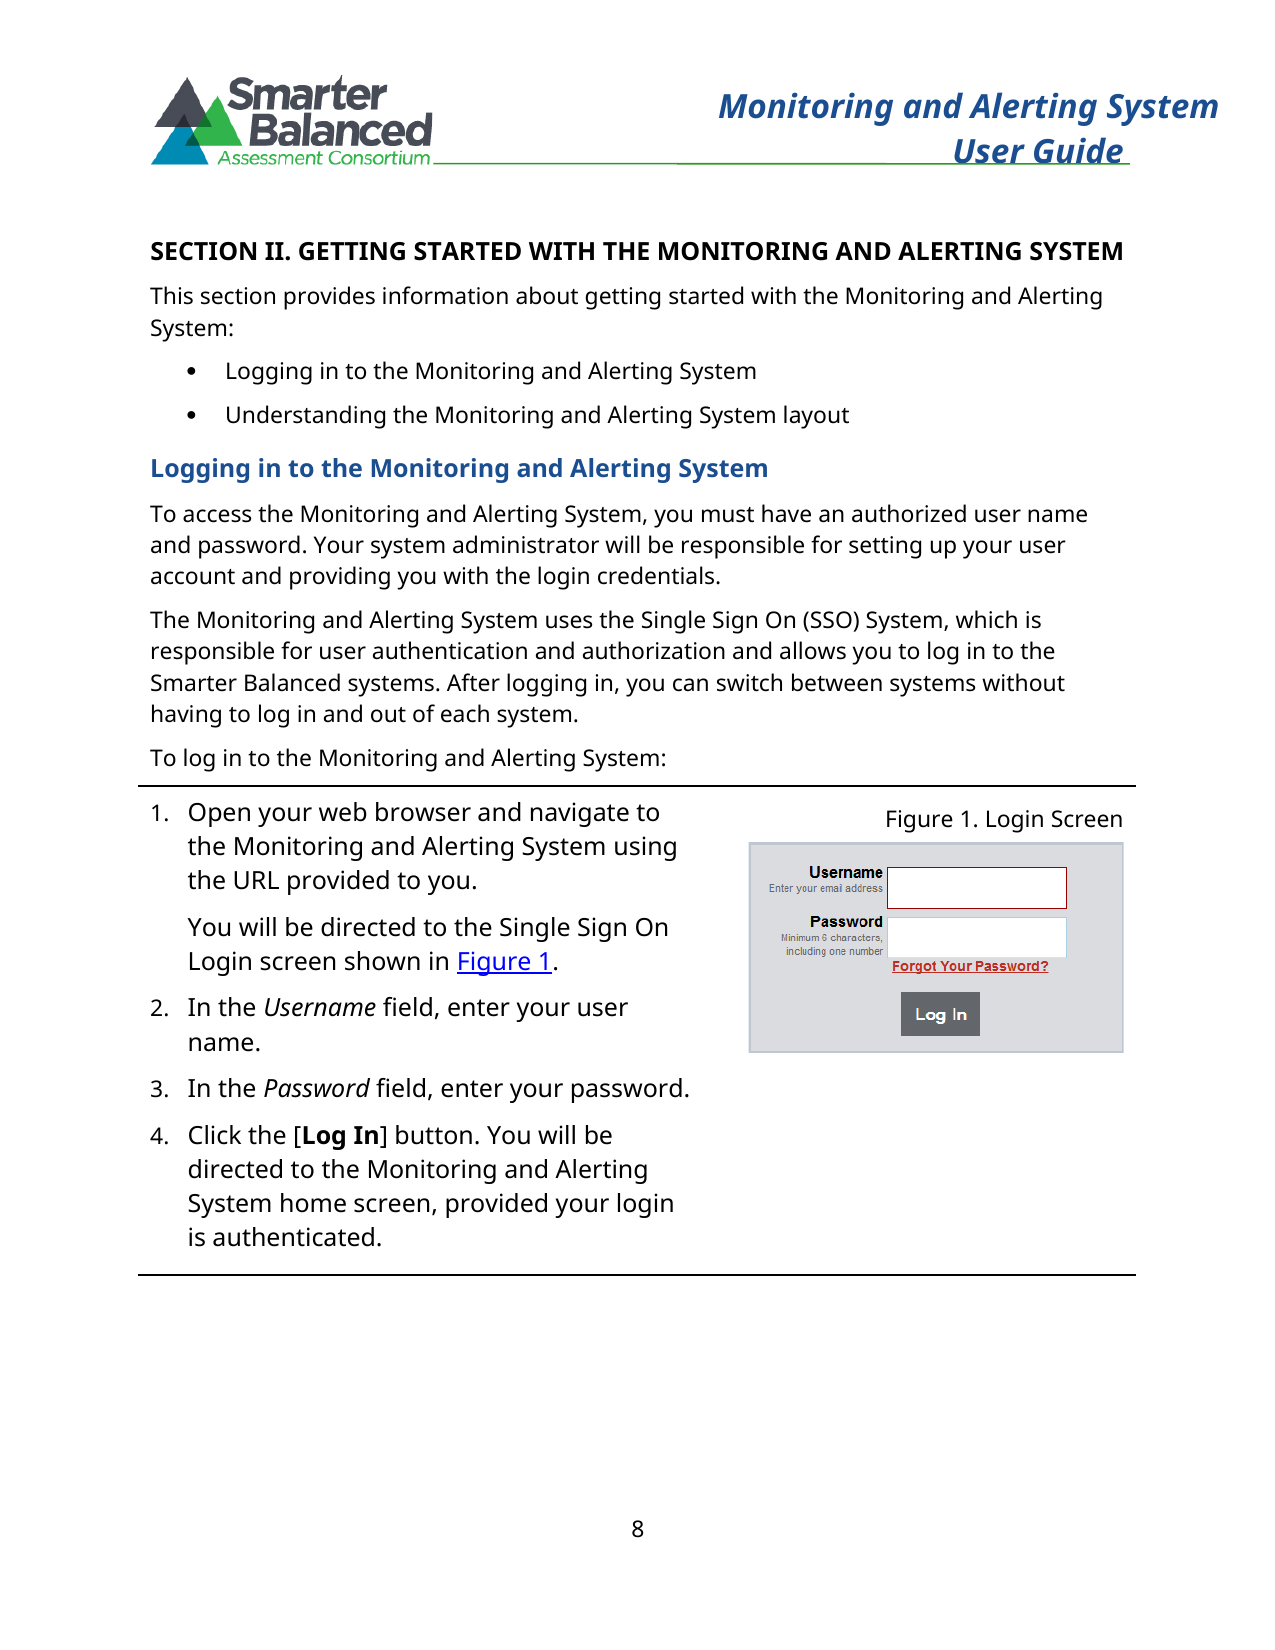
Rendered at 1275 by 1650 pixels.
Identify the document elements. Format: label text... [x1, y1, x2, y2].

subtitle Logging in to the Monitoring and Alerting System [150, 451, 1125, 485]
list Understanding the Monitoring and Alerting System layout [187, 399, 1125, 430]
text This section provides information about getting started with the Monitoring and Alerting System: [150, 280, 1125, 343]
text The Monitoring and Alerting System uses the Single Sign On (SSO) System, which is responsible for user authentication and authorization and allows you to log in to the Smarter Balanced systems. After logging in, you can switch between systems without having to log in and out of each system. [150, 604, 1125, 729]
text To log in to the Monitoring and Alerting System: [150, 741, 1125, 773]
subtitle Section II. Getting Started with the Monitoring and Alerting System [150, 234, 1125, 268]
picture [150, 75, 433, 165]
list Logging in to the Monitoring and Alerting System [187, 355, 1125, 387]
text To access the Monitoring and Alerting System, you must have an authorized user name and password. Your system administrator will be responsible for setting up your user account and providing you with the login credentials. [150, 498, 1125, 591]
picture [748, 842, 1124, 1053]
table_header Open your web browser and navigate to the Monitoring and Alerting System using the URL provided to you. You will be directed to the Single Sign On Login screen shown in Figure 1. In the Username field, enter your user name. In the Password field, enter your password. Click the [Log In] button. You will be directed to the Monitoring and Alerting System home screen, provided your login is authenticated. [138, 787, 712, 1273]
table_header Figure 1. Login Screen [712, 787, 1136, 1273]
